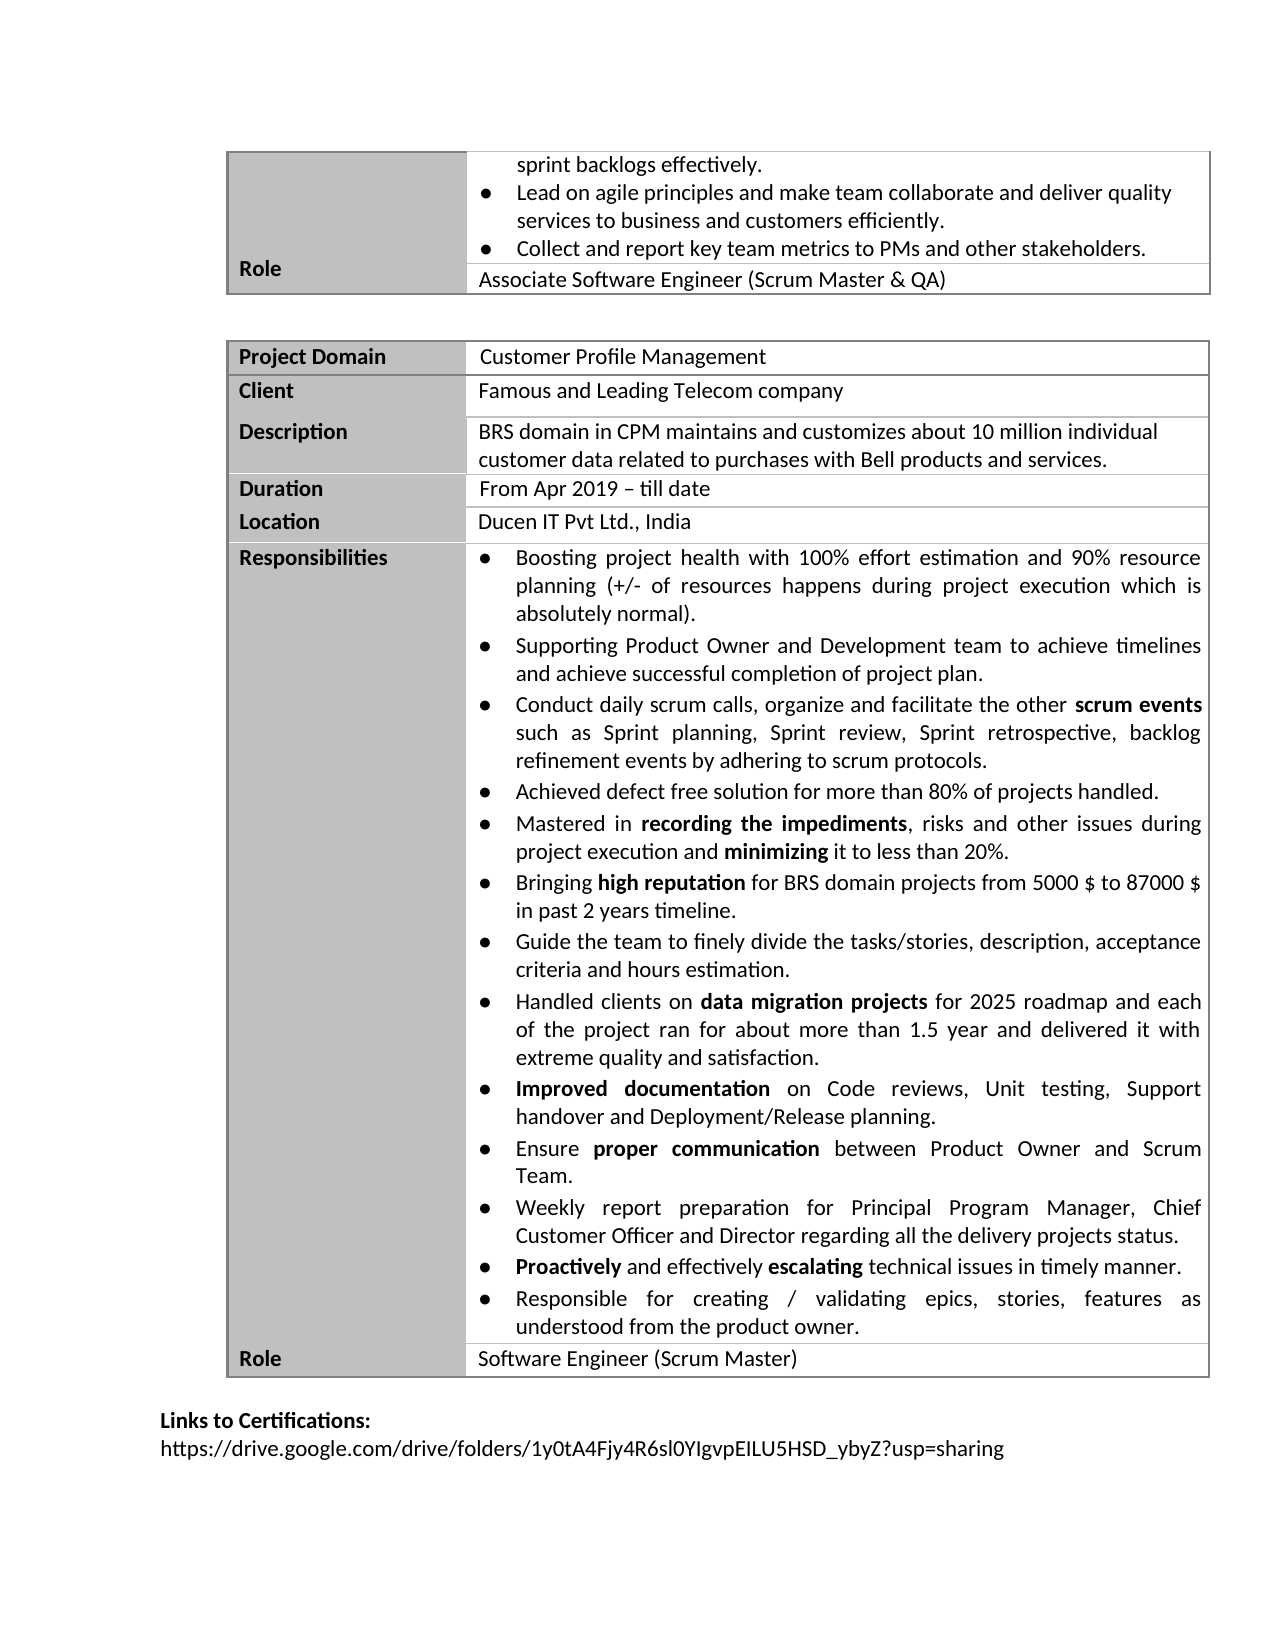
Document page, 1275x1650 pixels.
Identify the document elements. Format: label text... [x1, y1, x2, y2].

table_cell Ducen IT Pvt Ltd., India [466, 508, 1208, 542]
table_cell Role [229, 1344, 466, 1376]
table_cell Associate Software Engineer (Scrum Master & QA) [467, 264, 1209, 293]
table_cell Location [229, 508, 466, 542]
table_cell From Apr 2019 – till date [466, 475, 1208, 506]
text Links to Certifications: [150, 1406, 1126, 1434]
text https://drive.google.com/drive/folders/1y0tA4Fjy4R6sl0YIgvpEILU5HSD_ybyZ?usp=sharing [150, 1434, 1126, 1462]
table_cell BRS domain in CPM maintains and customizes about 10 million individual customer data related to purchases with Bell products and services. [467, 418, 1208, 473]
table_header Customer Profile Management [466, 342, 1208, 374]
table_cell Boosting project health with 100% effort estimation and 90% resource planning (+/- of resources happens during project execution which is absolutely normal). Supporting Product Owner and Development team to achieve timelines and achieve successful completion of project plan. Conduct daily scrum calls, organize and facilitate the other scrum events such as Sprint planning, Sprint review, Sprint retrospective, backlog refinement events by adhering to scrum protocols. Achieved defect free solution for more than 80% of projects handled. Mastered in recording the impediments, risks and other issues during project execution and minimizing it to less than 20%. Bringing high reputation for BRS domain projects from 5000 $ to 87000 $ in past 2 years timeline. Guide the team to finely divide the tasks/stories, description, acceptance criteria and hours estimation. Handled clients on data migration projects for 2025 roadmap and each of the project ran for about more than 1.5 year and delivered it with extreme quality and satisfaction. Improved documentation on Code reviews, Unit testing, Support handover and Deployment/Release planning. Ensure proper communication between Product Owner and Scrum Team. Weekly report preparation for Principal Program Manager, Chief Customer Officer and Director regarding all the delivery projects status. Proactively and effectively escalating technical issues in timely manner. Responsible for creating / validating epics, stories, features as understood from the product owner. [466, 544, 1208, 1343]
table_cell Software Engineer (Scrum Master) [466, 1344, 1208, 1376]
table_cell Duration [229, 475, 466, 506]
table_header Project Domain [229, 342, 466, 374]
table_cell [467, 152, 1209, 263]
table_cell Client [229, 376, 466, 416]
table_cell Role [229, 153, 467, 293]
table_cell Description [229, 418, 466, 473]
table_cell Responsibilities [229, 544, 466, 1343]
table_cell Famous and Leading Telecom company [466, 376, 1208, 416]
